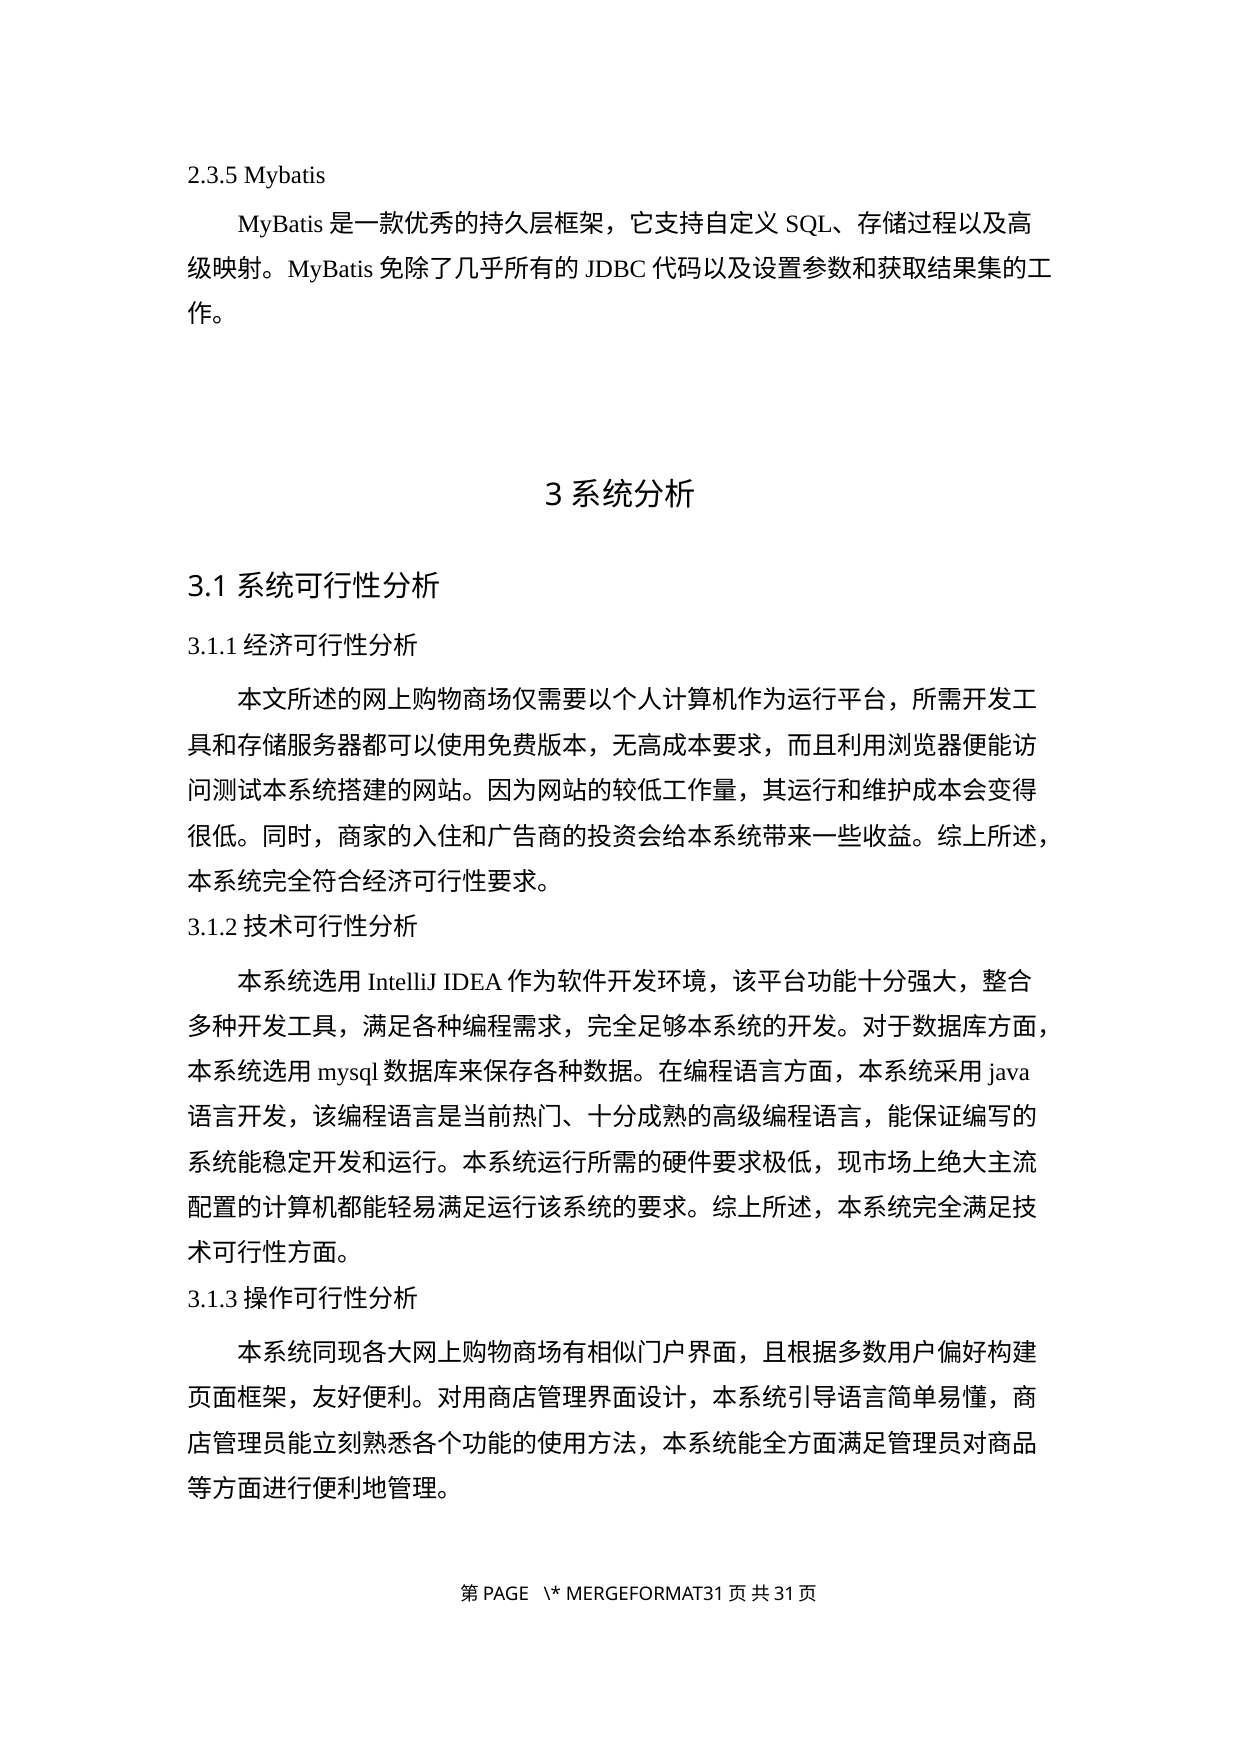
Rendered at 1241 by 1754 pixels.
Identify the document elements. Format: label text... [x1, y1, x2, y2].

text 本系统选用IntelliJ IDEA作为软件开发环境，该平台功能十分强大，整合多种开发工具，满足各种编程需求，完全足够本系统的开发。对于数据库方面，本系统选用mysql数据库来保存各种数据。在编程语言方面，本系统采用java语言开发，该编程语言是当前热门、十分成熟的高级编程语言，能保证编写的系统能稳定开发和运行。本系统运行所需的硬件要求极低，现市场上绝大主流配置的计算机都能轻易满足运行该系统的要求。综上所述，本系统完全满足技术可行性方面。 [187, 961, 1053, 1269]
subtitle 3 系统分析 [187, 469, 1053, 514]
text 本系统同现各大网上购物商场有相似门户界面，且根据多数用户偏好构建页面框架，友好便利。对用商店管理界面设计，本系统引导语言简单易懂，商店管理员能立刻熟悉各个功能的使用方法，本系统能全方面满足管理员对商品等方面进行便利地管理。 [187, 1332, 1053, 1505]
subtitle 3.1.2 技术可行性分析 [187, 907, 1053, 943]
subtitle 2.3.5 Mybatis [187, 160, 1053, 189]
subtitle 3.1.1 经济可行性分析 [187, 626, 1053, 662]
text 本文所述的网上购物商场仅需要以个人计算机作为运行平台，所需开发工具和存储服务器都可以使用免费版本，无高成本要求，而且利用浏览器便能访问测试本系统搭建的网站。因为网站的较低工作量，其运行和维护成本会变得很低。同时，商家的入住和广告商的投资会给本系统带来一些收益。综上所述，本系统完全符合经济可行性要求。 [187, 680, 1053, 897]
subtitle 3.1.3 操作可行性分析 [187, 1278, 1053, 1314]
subtitle 3.1 系统可行性分析 [187, 562, 1053, 604]
text MyBatis 是一款优秀的持久层框架，它支持自定义 SQL、存储过程以及高级映射。MyBatis 免除了几乎所有的 JDBC 代码以及设置参数和获取结果集的工作。 [187, 203, 1053, 330]
